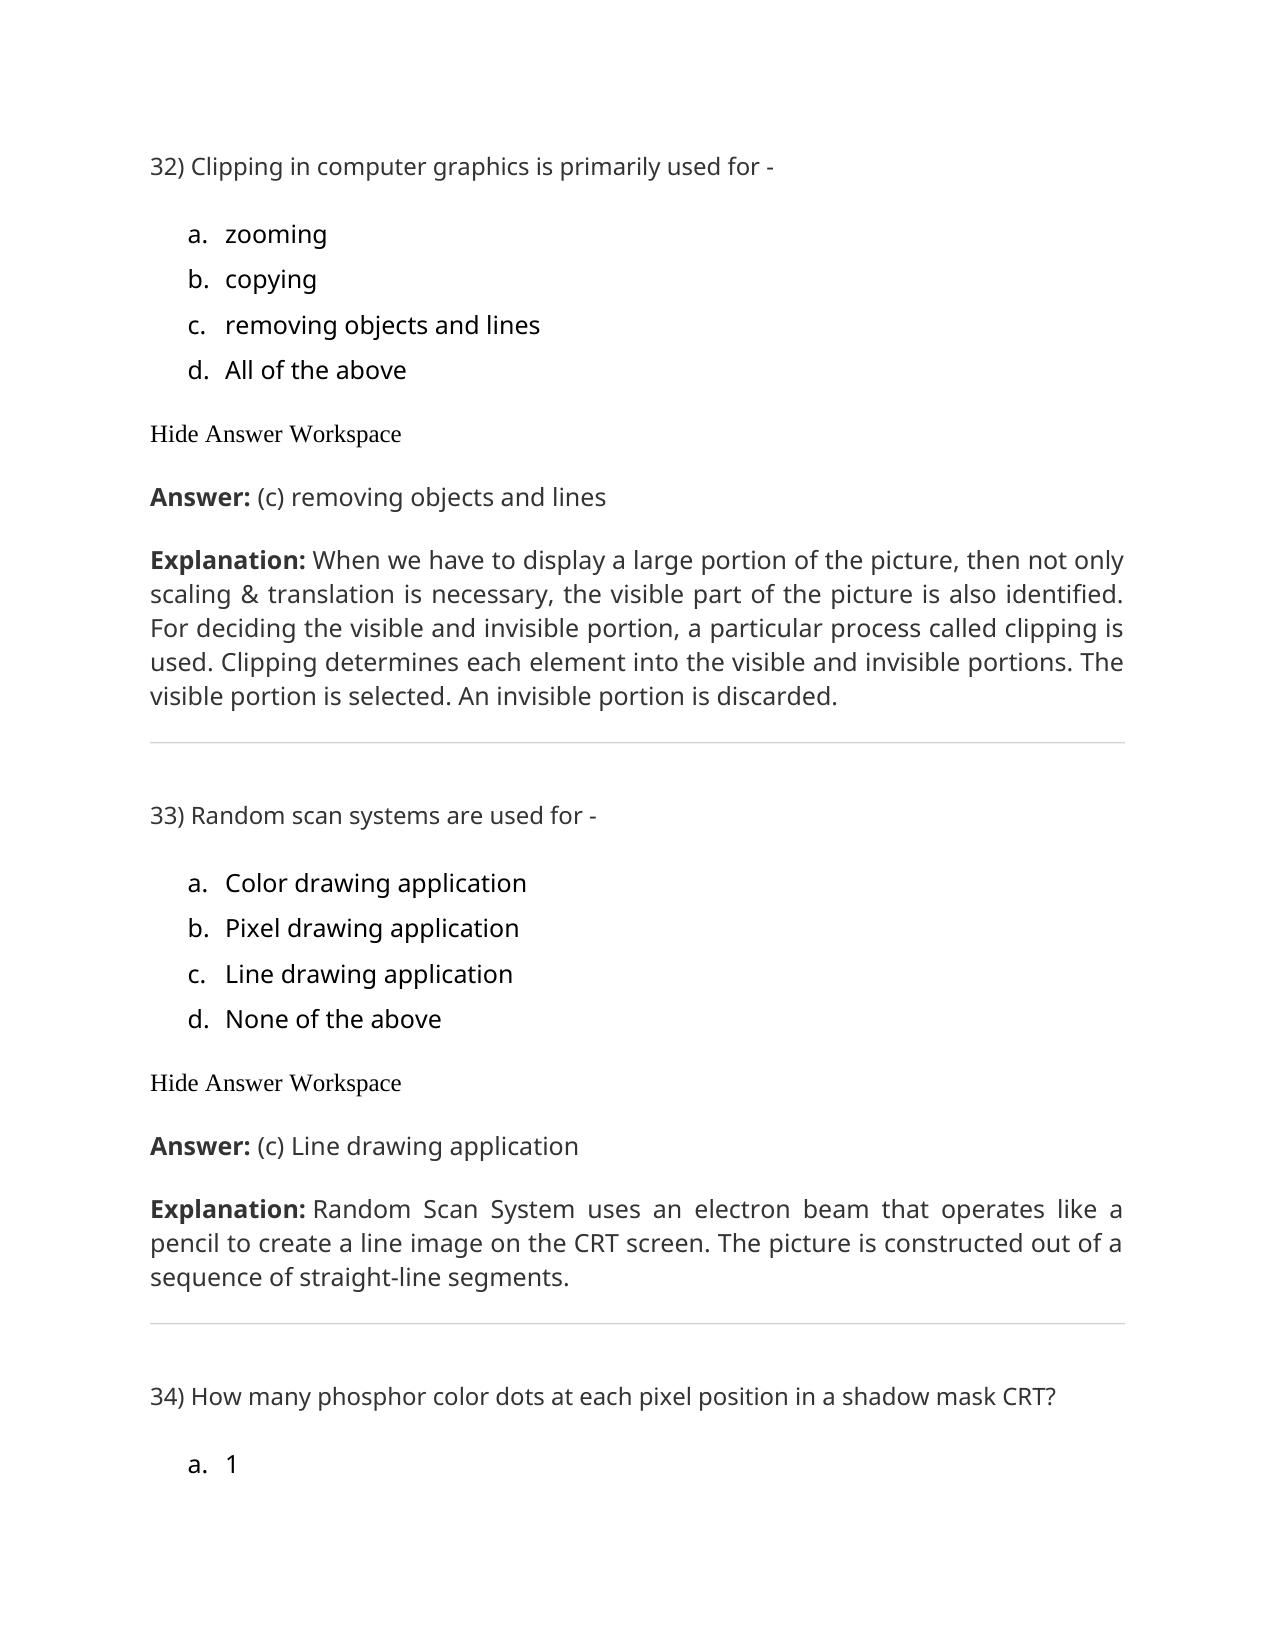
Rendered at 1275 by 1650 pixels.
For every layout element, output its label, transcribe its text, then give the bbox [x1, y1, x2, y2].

list zooming [187, 212, 1125, 251]
list All of the above [187, 348, 1125, 387]
text Explanation: When we have to display a large portion of the picture, then not only scaling & translation is necessary, the visible part of the picture is also identified. For deciding the visible and invisible portion, a particular process called clipping is used. Clipping determines each element into the visible and invisible portions. The visible portion is selected. An invisible portion is discarded. [150, 542, 1125, 713]
text Answer: (c) Line drawing application [150, 1128, 1125, 1162]
list Color drawing application [187, 861, 1125, 900]
text 32) Clipping in computer graphics is primarily used for - [150, 150, 1125, 183]
list Line drawing application [187, 951, 1125, 991]
list Pixel drawing application [187, 906, 1125, 945]
text Answer: (c) removing objects and lines [150, 479, 1125, 513]
list 1 [187, 1442, 1125, 1481]
text Hide Answer Workspace [289, 1065, 1125, 1099]
text 33) Random scan systems are used for - [150, 799, 1125, 832]
list None of the above [187, 997, 1125, 1036]
text Explanation: Random Scan System uses an electron beam that operates like a pencil to create a line image on the CRT screen. The picture is constructed out of a sequence of straight-line segments. [150, 1191, 1125, 1294]
text 34) How many phosphor color dots at each pixel position in a shadow mask CRT? [150, 1380, 1125, 1413]
list removing objects and lines [187, 302, 1125, 341]
text Hide Answer Workspace [150, 416, 283, 450]
text Hide Answer Workspace [150, 1065, 283, 1099]
text Hide Answer Workspace [289, 416, 1125, 450]
list copying [187, 257, 1125, 296]
